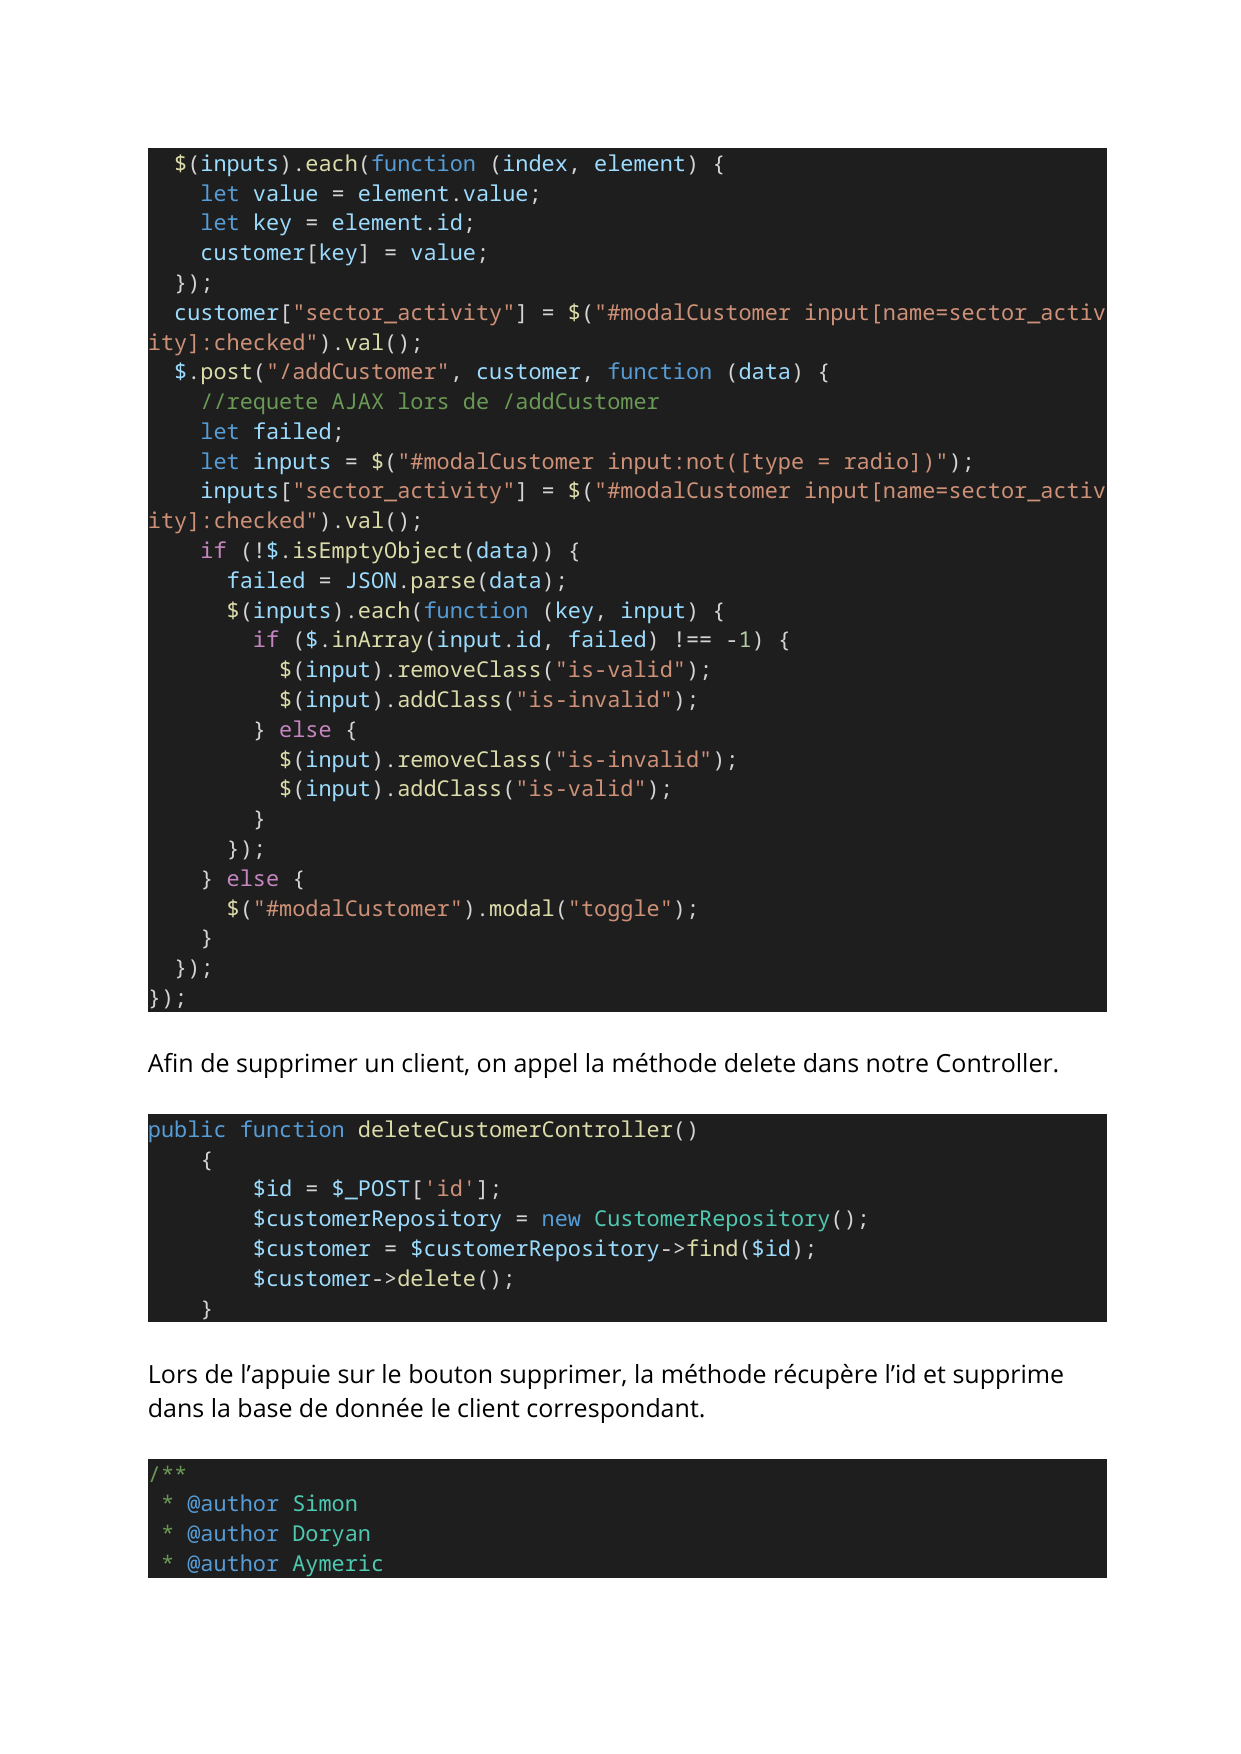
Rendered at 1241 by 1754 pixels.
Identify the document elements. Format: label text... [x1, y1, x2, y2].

text customer[key] = value; [148, 237, 1107, 267]
text * @author Simon [148, 1488, 1107, 1518]
text $(inputs).each(function (key, input) { [148, 594, 1107, 624]
text $(inputs).each(function (index, element) { [148, 148, 1107, 177]
text }); [148, 833, 1107, 863]
text let value = element.value; [148, 177, 1107, 207]
text } [148, 922, 1107, 952]
text $(input).addClass("is-valid"); [148, 773, 1107, 803]
text let inputs = $("#modalCustomer input:not([type = radio])"); [148, 446, 1107, 475]
text Lors de l’appuie sur le bouton supprimer, la méthode récupère l’id et supprime dans la base de donnée le client correspondant. [148, 1356, 1107, 1424]
text }); [148, 982, 1107, 1012]
text } else { [148, 714, 1107, 743]
text $customer = $customerRepository->find($id); [148, 1233, 1107, 1263]
text $(input).removeClass("is-valid"); [148, 654, 1107, 684]
text failed = JSON.parse(data); [148, 565, 1107, 594]
text Afin de supprimer un client, on appel la méthode delete dans notre Controller. [148, 1046, 1107, 1080]
text let failed; [148, 416, 1107, 446]
text inputs["sector_activity"] = $("#modalCustomer input[name=sector_activity]:checked").val(); [148, 475, 1107, 535]
text if ($.inArray(input.id, failed) !== -1) { [148, 624, 1107, 654]
text }); [148, 952, 1107, 982]
text $customer->delete(); [148, 1263, 1107, 1293]
text $id = $_POST['id']; [148, 1173, 1107, 1203]
text let key = element.id; [148, 207, 1107, 237]
text * @author Doryan [148, 1518, 1107, 1548]
text //requete AJAX lors de /addCustomer [148, 386, 1107, 416]
text { [148, 1144, 1107, 1173]
text /** [148, 1459, 1107, 1488]
text $(input).addClass("is-invalid"); [148, 684, 1107, 714]
text $(input).removeClass("is-invalid"); [148, 743, 1107, 773]
text $customerRepository = new CustomerRepository(); [148, 1203, 1107, 1233]
text public function deleteCustomerController() [148, 1114, 1107, 1144]
text customer["sector_activity"] = $("#modalCustomer input[name=sector_activity]:checked").val(); [148, 297, 1107, 356]
text }); [148, 267, 1107, 297]
text * @author Aymeric [148, 1548, 1107, 1578]
text } else { [148, 863, 1107, 892]
text if (!$.isEmptyObject(data)) { [148, 535, 1107, 565]
text } [148, 803, 1107, 833]
text $.post("/addCustomer", customer, function (data) { [148, 356, 1107, 386]
text $("#modalCustomer").modal("toggle"); [148, 892, 1107, 922]
text } [148, 1293, 1107, 1322]
